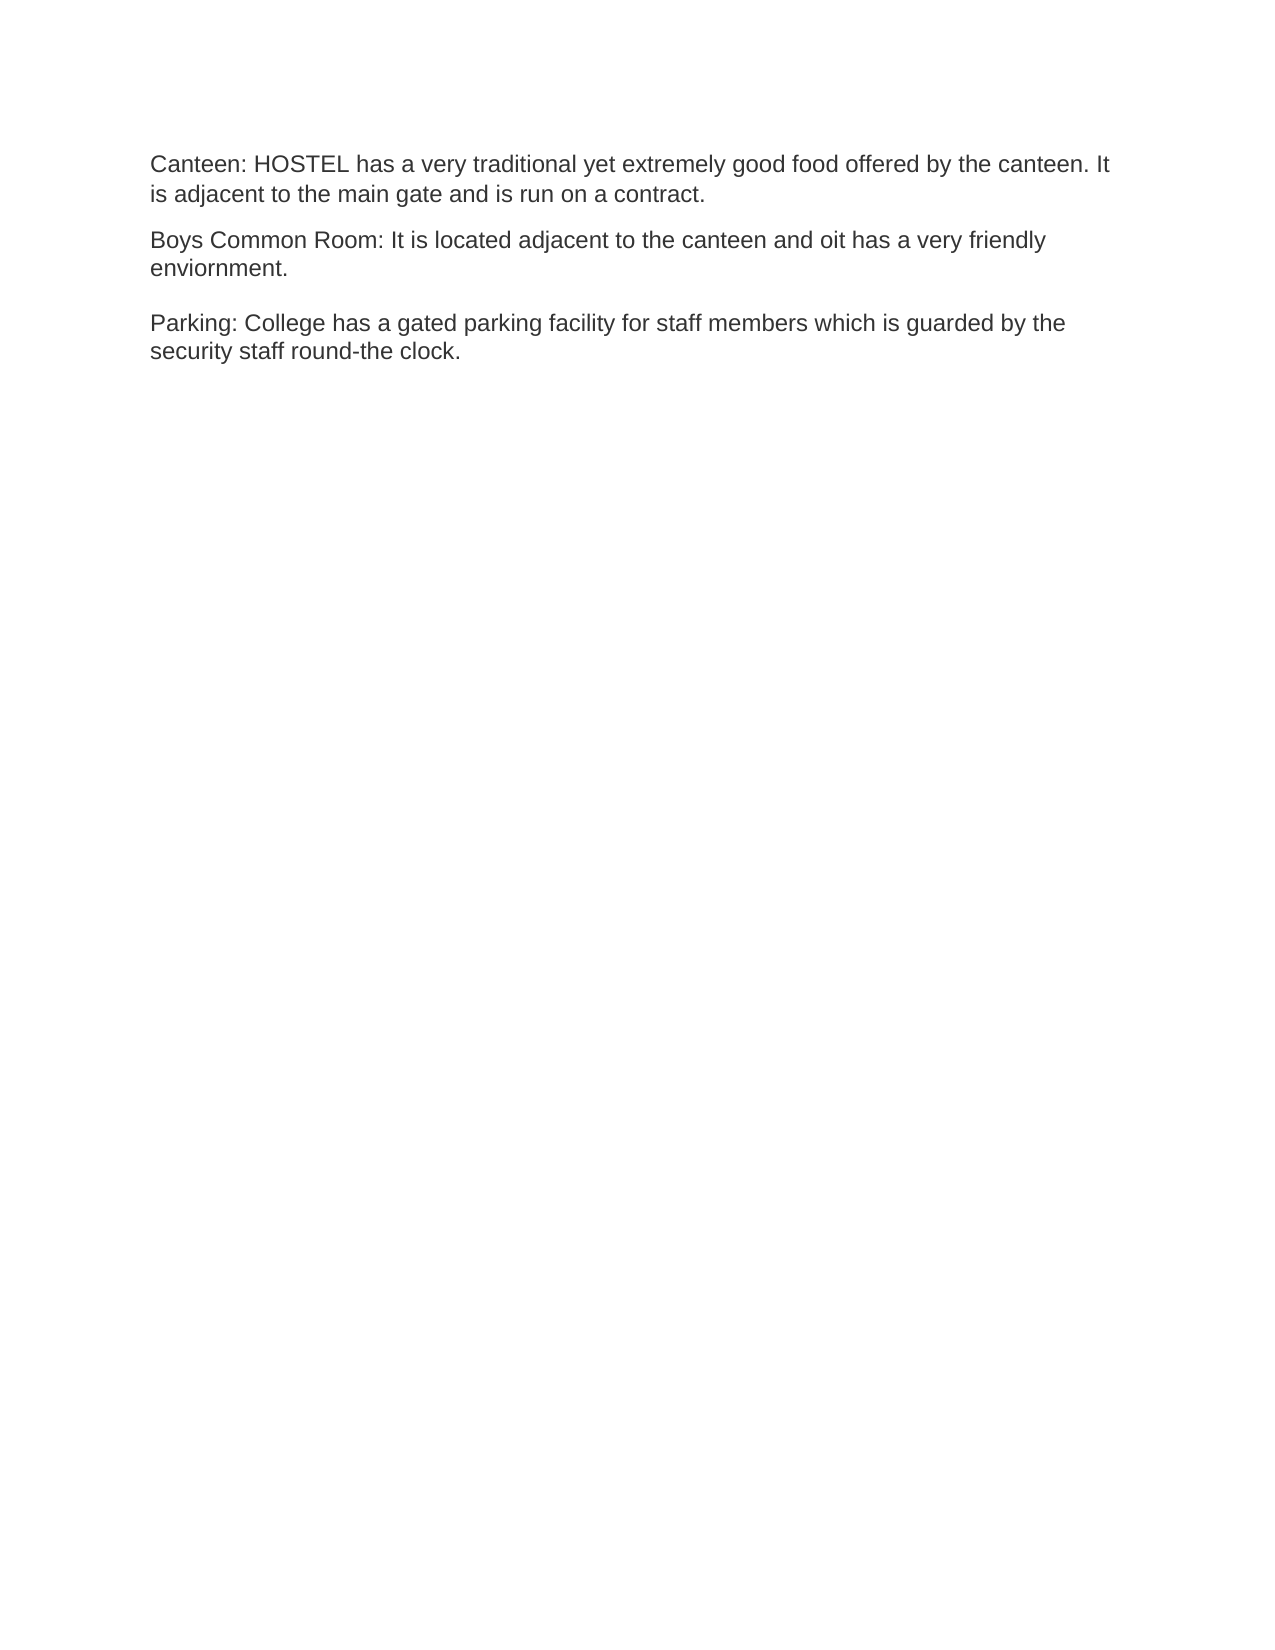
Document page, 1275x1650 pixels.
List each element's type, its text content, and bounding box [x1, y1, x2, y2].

text Canteen: HOSTEL has a very traditional yet extremely good food offered by the canteen. It is adjacent to the main gate and is run on a contract. [150, 150, 1125, 207]
text Boys Common Room: It is located adjacent to the canteen and oit has a very friendly enviornment. [150, 226, 1125, 281]
text Parking: College has a gated parking facility for staff members which is guarded by the security staff round-the clock. [150, 309, 1125, 364]
